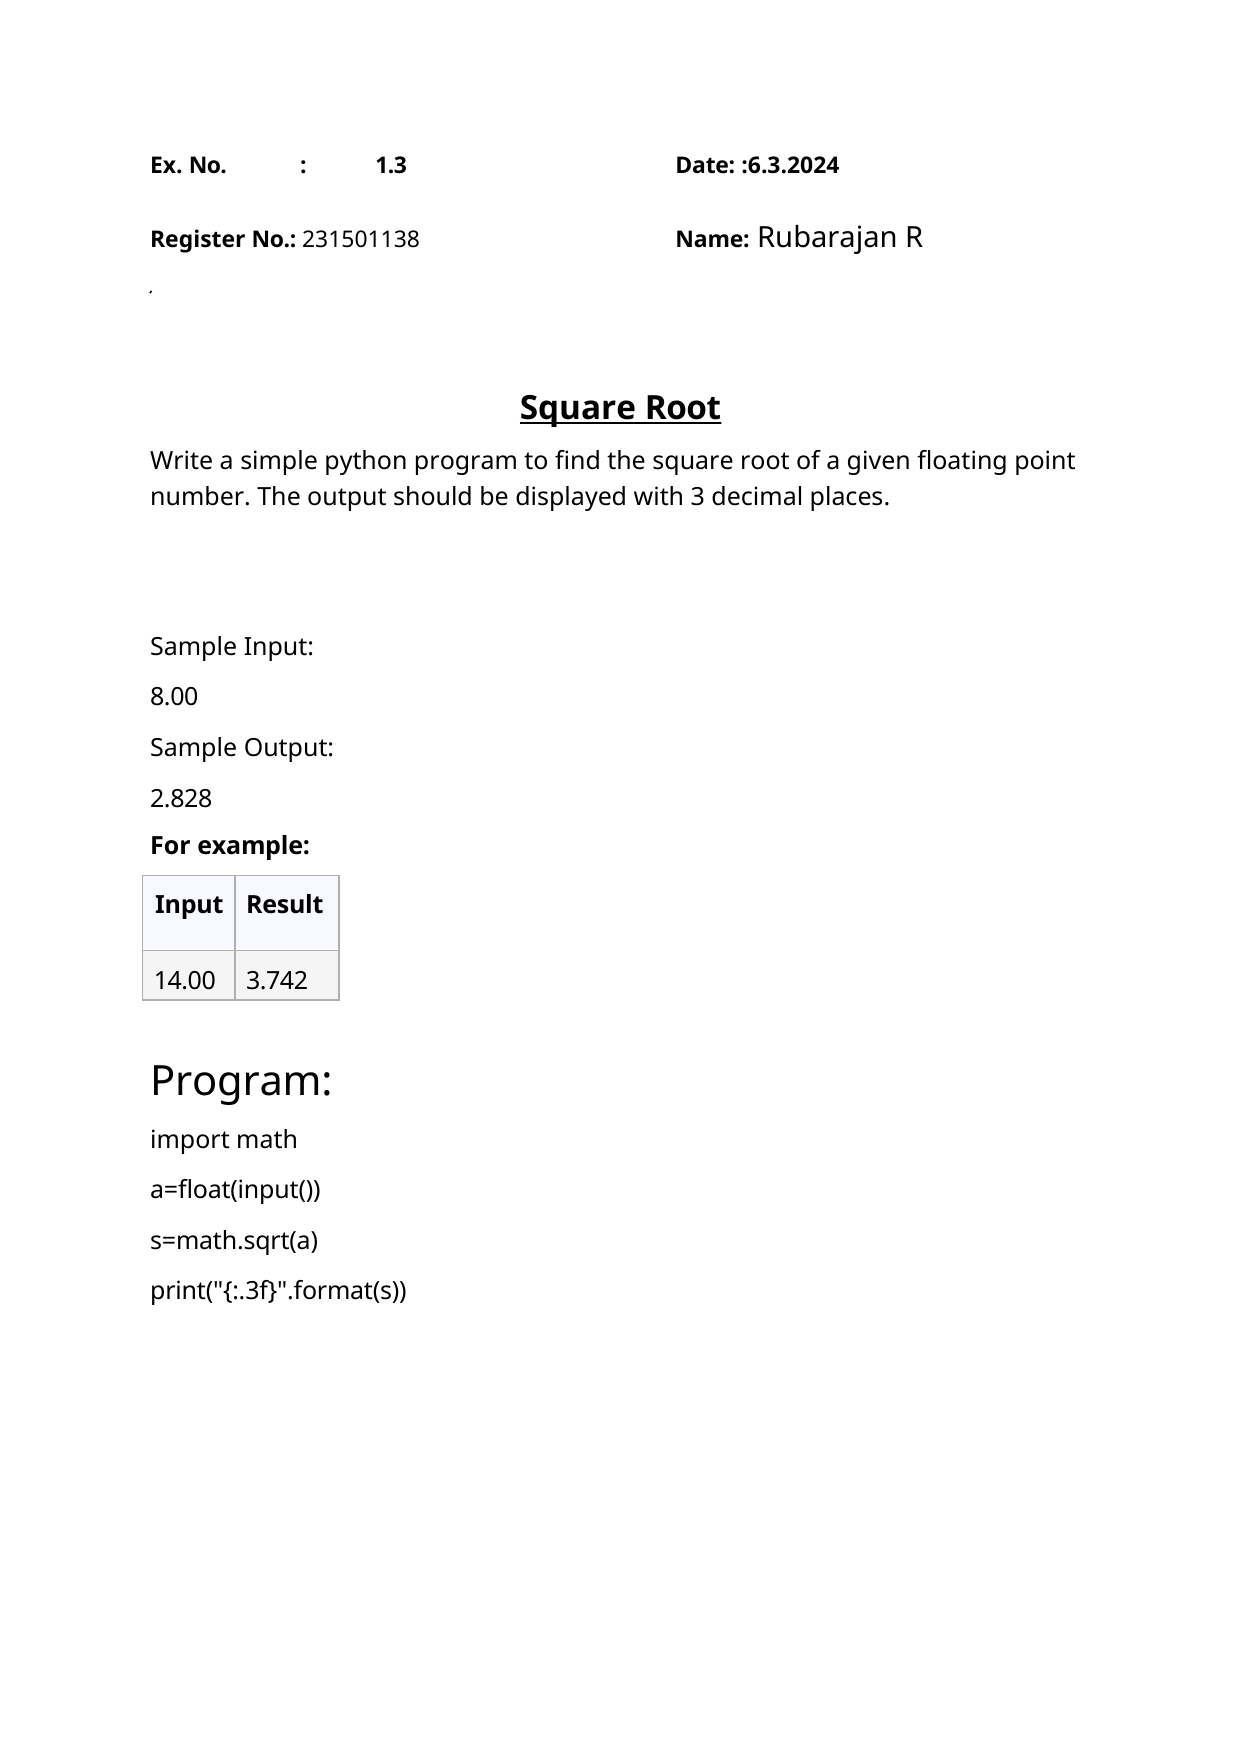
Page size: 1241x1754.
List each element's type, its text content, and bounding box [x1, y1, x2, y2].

table_cell 14.00 [143, 951, 234, 999]
text Ex. No. : 1.3 Date: :6.3.2024 [150, 149, 1211, 180]
text Sample Input: 8.00 [150, 628, 331, 713]
text import math a=float(input()) s=math.sqrt(a) print("{:.3f}".format(s)) [150, 1122, 467, 1307]
text For example: [150, 832, 1211, 860]
text Sample Output: 2.828 [150, 729, 391, 815]
table_header Input [143, 876, 234, 949]
subtitle Program: [150, 1051, 1211, 1107]
text Register No.: 231501138 Name: Rubarajan R [150, 216, 1211, 256]
text Write a simple python program to find the square root of a given floating point number. The output should be displayed with 3 decimal places. [150, 443, 1153, 512]
table_header Result [236, 876, 338, 949]
subtitle Square Root [129, 384, 1112, 429]
table_cell 3.742 [236, 951, 338, 999]
